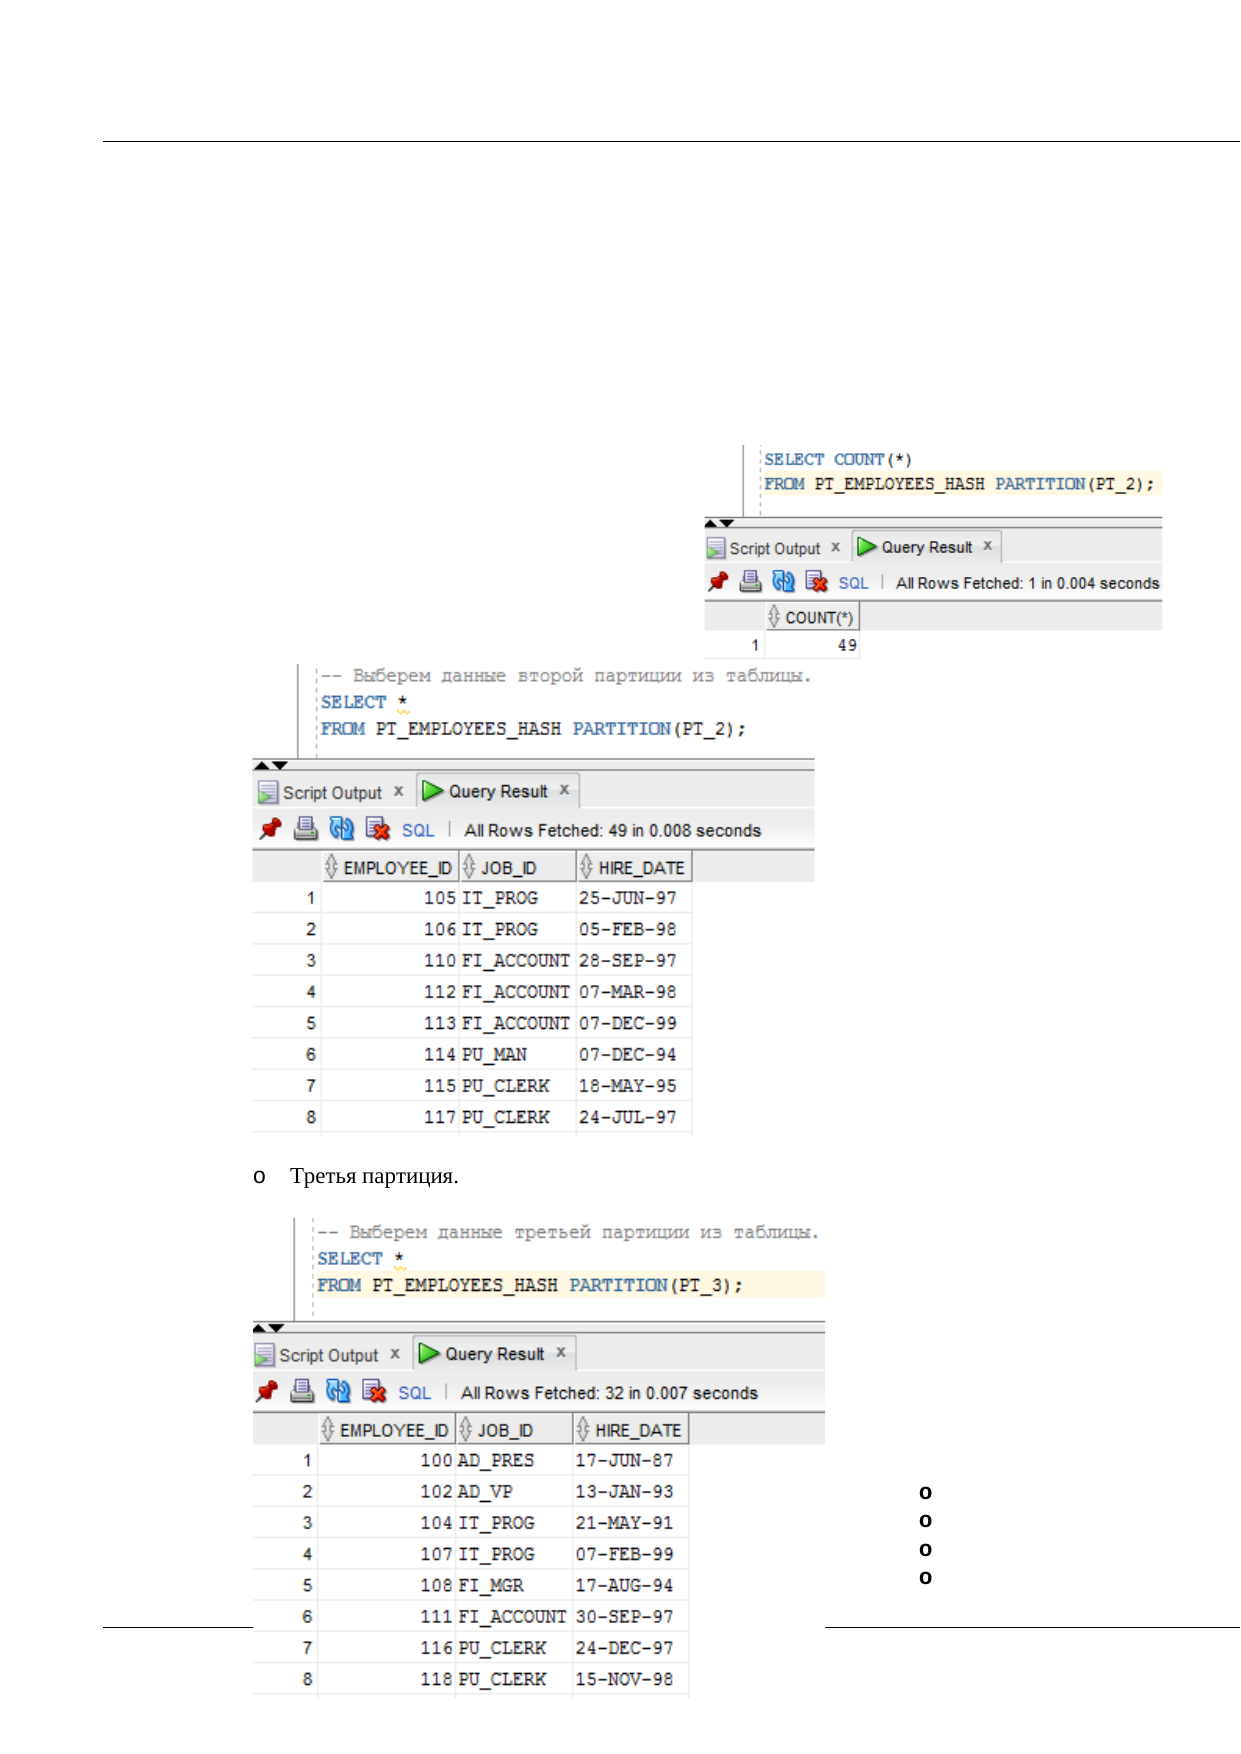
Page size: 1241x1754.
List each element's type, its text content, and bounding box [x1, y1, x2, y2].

picture [704, 445, 1163, 661]
picture [253, 1218, 826, 1698]
list Третья партиция. [252, 1162, 1152, 1191]
picture [252, 664, 815, 1136]
